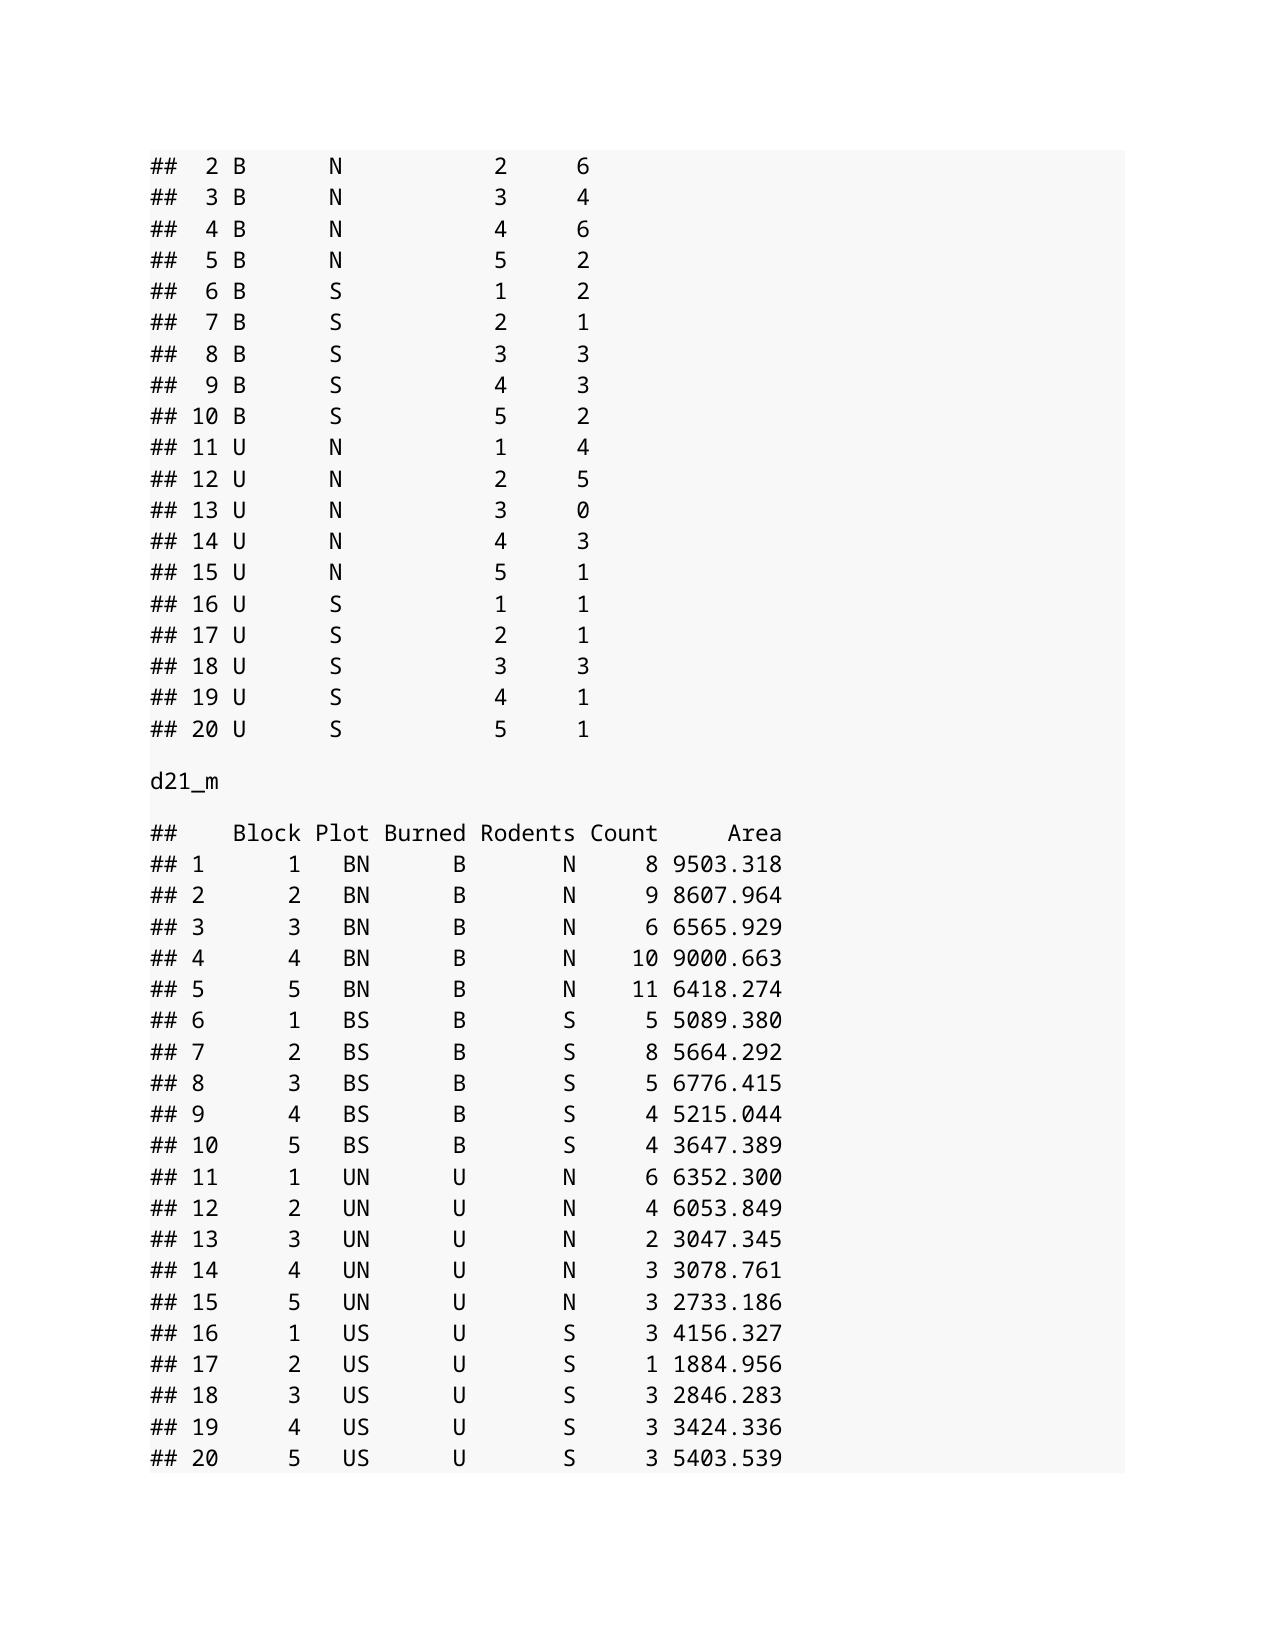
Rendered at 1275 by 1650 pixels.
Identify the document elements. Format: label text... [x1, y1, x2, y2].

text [150, 150, 1125, 744]
text d21_m [150, 764, 1125, 796]
text ## Block Plot Burned Rodents Count Area ## 1 1 BN B N 8 9503.318 ## 2 2 BN B N 9 8607.964 ## 3 3 BN B N 6 6565.929 ## 4 4 BN B N 10 9000.663 ## 5 5 BN B N 11 6418.274 ## 6 1 BS B S 5 5089.380 ## 7 2 BS B S 8 5664.292 ## 8 3 BS B S 5 6776.415 ## 9 4 BS B S 4 5215.044 ## 10 5 BS B S 4 3647.389 ## 11 1 UN U N 6 6352.300 ## 12 2 UN U N 4 6053.849 ## 13 3 UN U N 2 3047.345 ## 14 4 UN U N 3 3078.761 ## 15 5 UN U N 3 2733.186 ## 16 1 US U S 3 4156.327 ## 17 2 US U S 1 1884.956 ## 18 3 US U S 3 2846.283 ## 19 4 US U S 3 3424.336 ## 20 5 US U S 3 5403.539 [150, 817, 1125, 1473]
